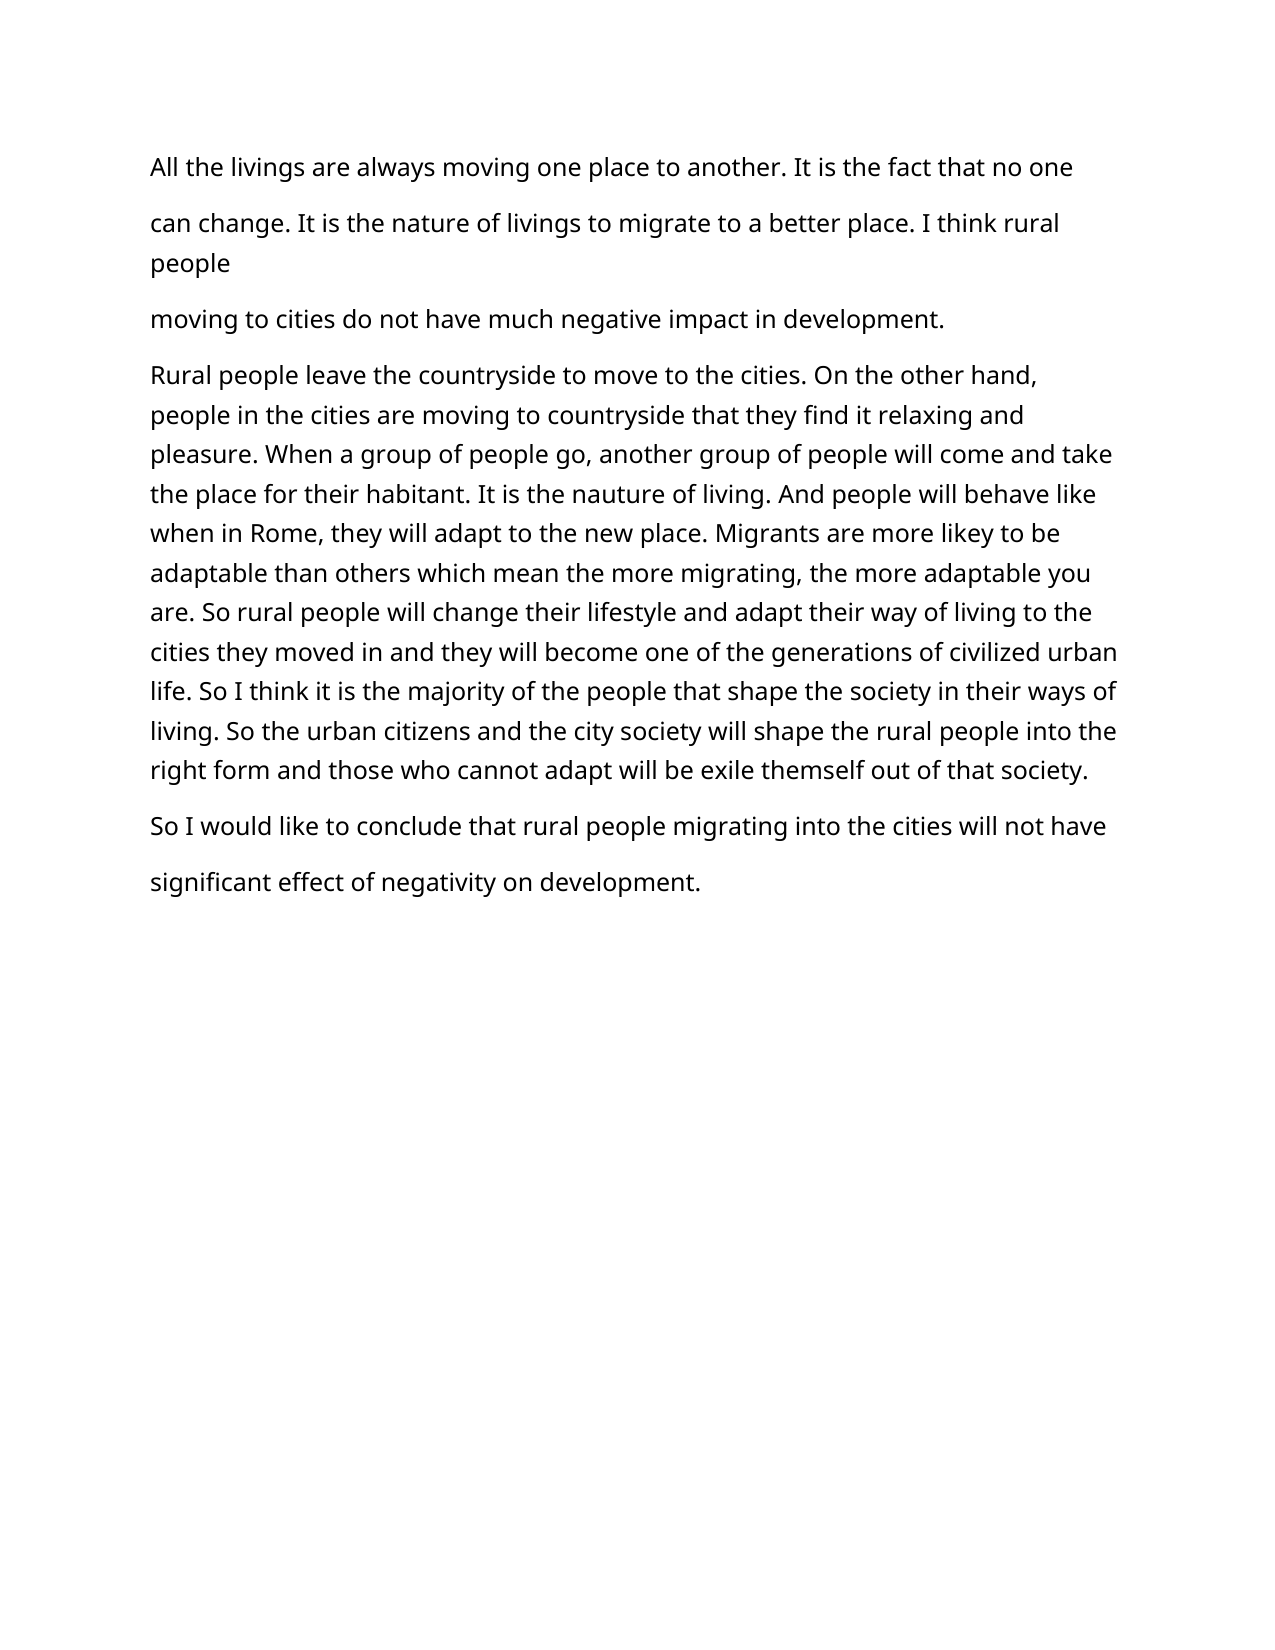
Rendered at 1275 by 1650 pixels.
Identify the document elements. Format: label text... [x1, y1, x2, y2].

text So I would like to conclude that rural people migrating into the cities will not have [150, 809, 1125, 843]
text Rural people leave the countryside to move to the cities. On the other hand, people in the cities are moving to countryside that they find it relaxing and pleasure. When a group of people go, another group of people will come and take the place for their habitant. It is the nauture of living. And people will behave like when in Rome, they will adapt to the new place. Migrants are more likey to be adaptable than others which mean the more migrating, the more adaptable you are. So rural people will change their lifestyle and adapt their way of living to the cities they moved in and they will become one of the generations of civilized urban life. So I think it is the majority of the people that shape the society in their ways of living. So the urban citizens and the city society will shape the rural people into the right form and those who cannot adapt will be exile themself out of that society. [150, 358, 1125, 787]
text significant effect of negativity on development. [150, 865, 1125, 899]
text can change. It is the nature of livings to migrate to a better place. I think rural people [150, 206, 1125, 280]
text All the livings are always moving one place to another. It is the fact that no one [150, 150, 1125, 184]
text moving to cities do not have much negative impact in development. [150, 302, 1125, 336]
